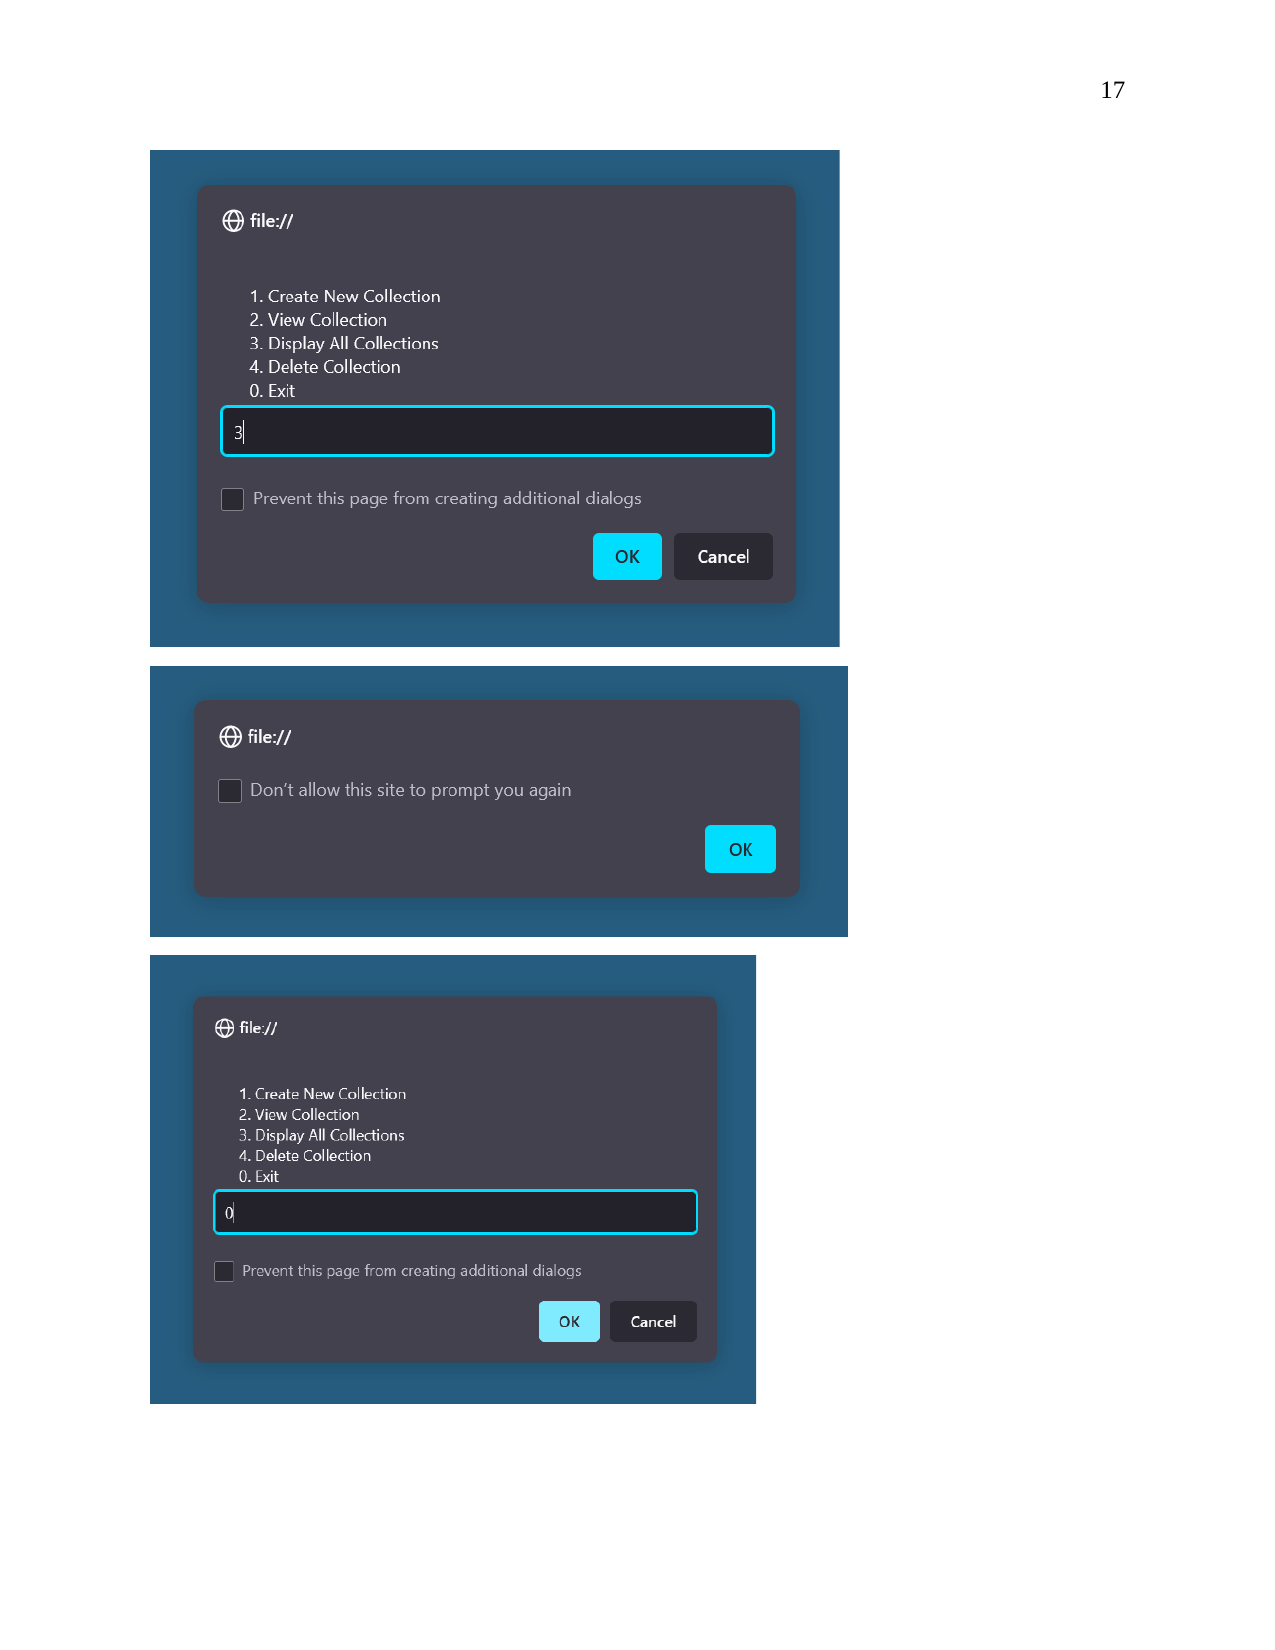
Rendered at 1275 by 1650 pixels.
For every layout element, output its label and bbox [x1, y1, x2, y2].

picture [150, 955, 757, 1404]
picture [150, 666, 848, 937]
picture [150, 150, 840, 647]
